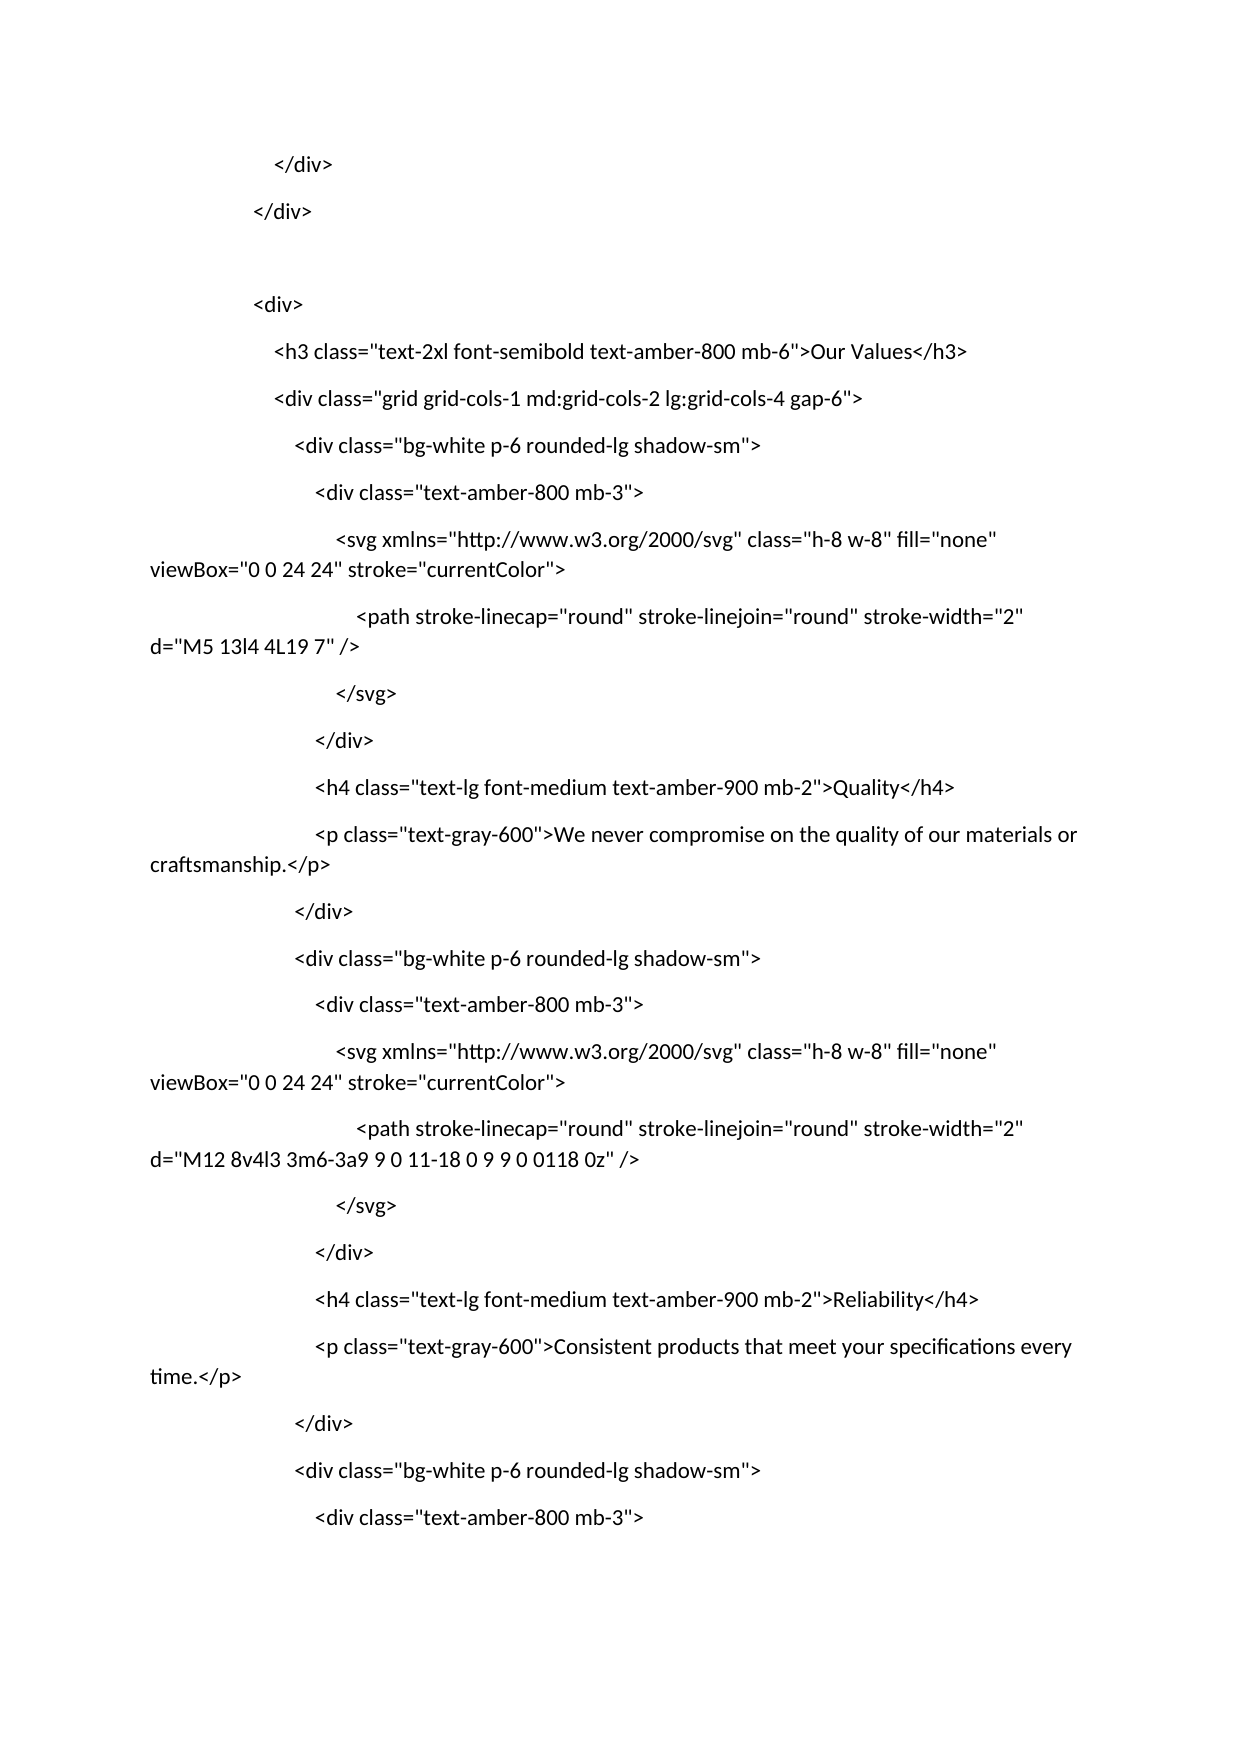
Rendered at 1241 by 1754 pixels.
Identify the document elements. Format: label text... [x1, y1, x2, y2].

text </div> [150, 1409, 1090, 1437]
text <p class="text-gray-600">Consistent products that meet your specifications every time.</p> [150, 1332, 1090, 1391]
text <path stroke-linecap="round" stroke-linejoin="round" stroke-width="2" d="M5 13l4 4L19 7" /> [150, 602, 1090, 660]
text </div> [150, 726, 1090, 754]
text <div class="grid grid-cols-1 md:grid-cols-2 lg:grid-cols-4 gap-6"> [150, 384, 1090, 412]
text <h4 class="text-lg font-medium text-amber-900 mb-2">Quality</h4> [150, 773, 1090, 801]
text <h4 class="text-lg font-medium text-amber-900 mb-2">Reliability</h4> [150, 1285, 1090, 1313]
text <div class="text-amber-800 mb-3"> [150, 1503, 1090, 1531]
text <path stroke-linecap="round" stroke-linejoin="round" stroke-width="2" d="M12 8v4l3 3m6-3a9 9 0 11-18 0 9 9 0 0118 0z" /> [150, 1114, 1090, 1173]
text </div> [150, 897, 1090, 925]
text <div class="text-amber-800 mb-3"> [150, 478, 1090, 506]
text </div> [150, 150, 1090, 178]
text <div> [150, 291, 1090, 319]
text <div class="bg-white p-6 rounded-lg shadow-sm"> [150, 944, 1090, 972]
text <svg xmlns="http://www.w3.org/2000/svg" class="h-8 w-8" fill="none" viewBox="0 0 24 24" stroke="currentColor"> [150, 1037, 1090, 1096]
text <div class="bg-white p-6 rounded-lg shadow-sm"> [150, 1456, 1090, 1484]
text <h3 class="text-2xl font-semibold text-amber-800 mb-6">Our Values</h3> [150, 337, 1090, 366]
text <p class="text-gray-600">We never compromise on the quality of our materials or craftsmanship.</p> [150, 820, 1090, 878]
text </svg> [150, 679, 1090, 707]
text </svg> [150, 1192, 1090, 1220]
text <div class="bg-white p-6 rounded-lg shadow-sm"> [150, 431, 1090, 459]
text </div> [150, 1238, 1090, 1267]
text </div> [150, 197, 1090, 225]
text <svg xmlns="http://www.w3.org/2000/svg" class="h-8 w-8" fill="none" viewBox="0 0 24 24" stroke="currentColor"> [150, 525, 1090, 583]
text <div class="text-amber-800 mb-3"> [150, 991, 1090, 1019]
